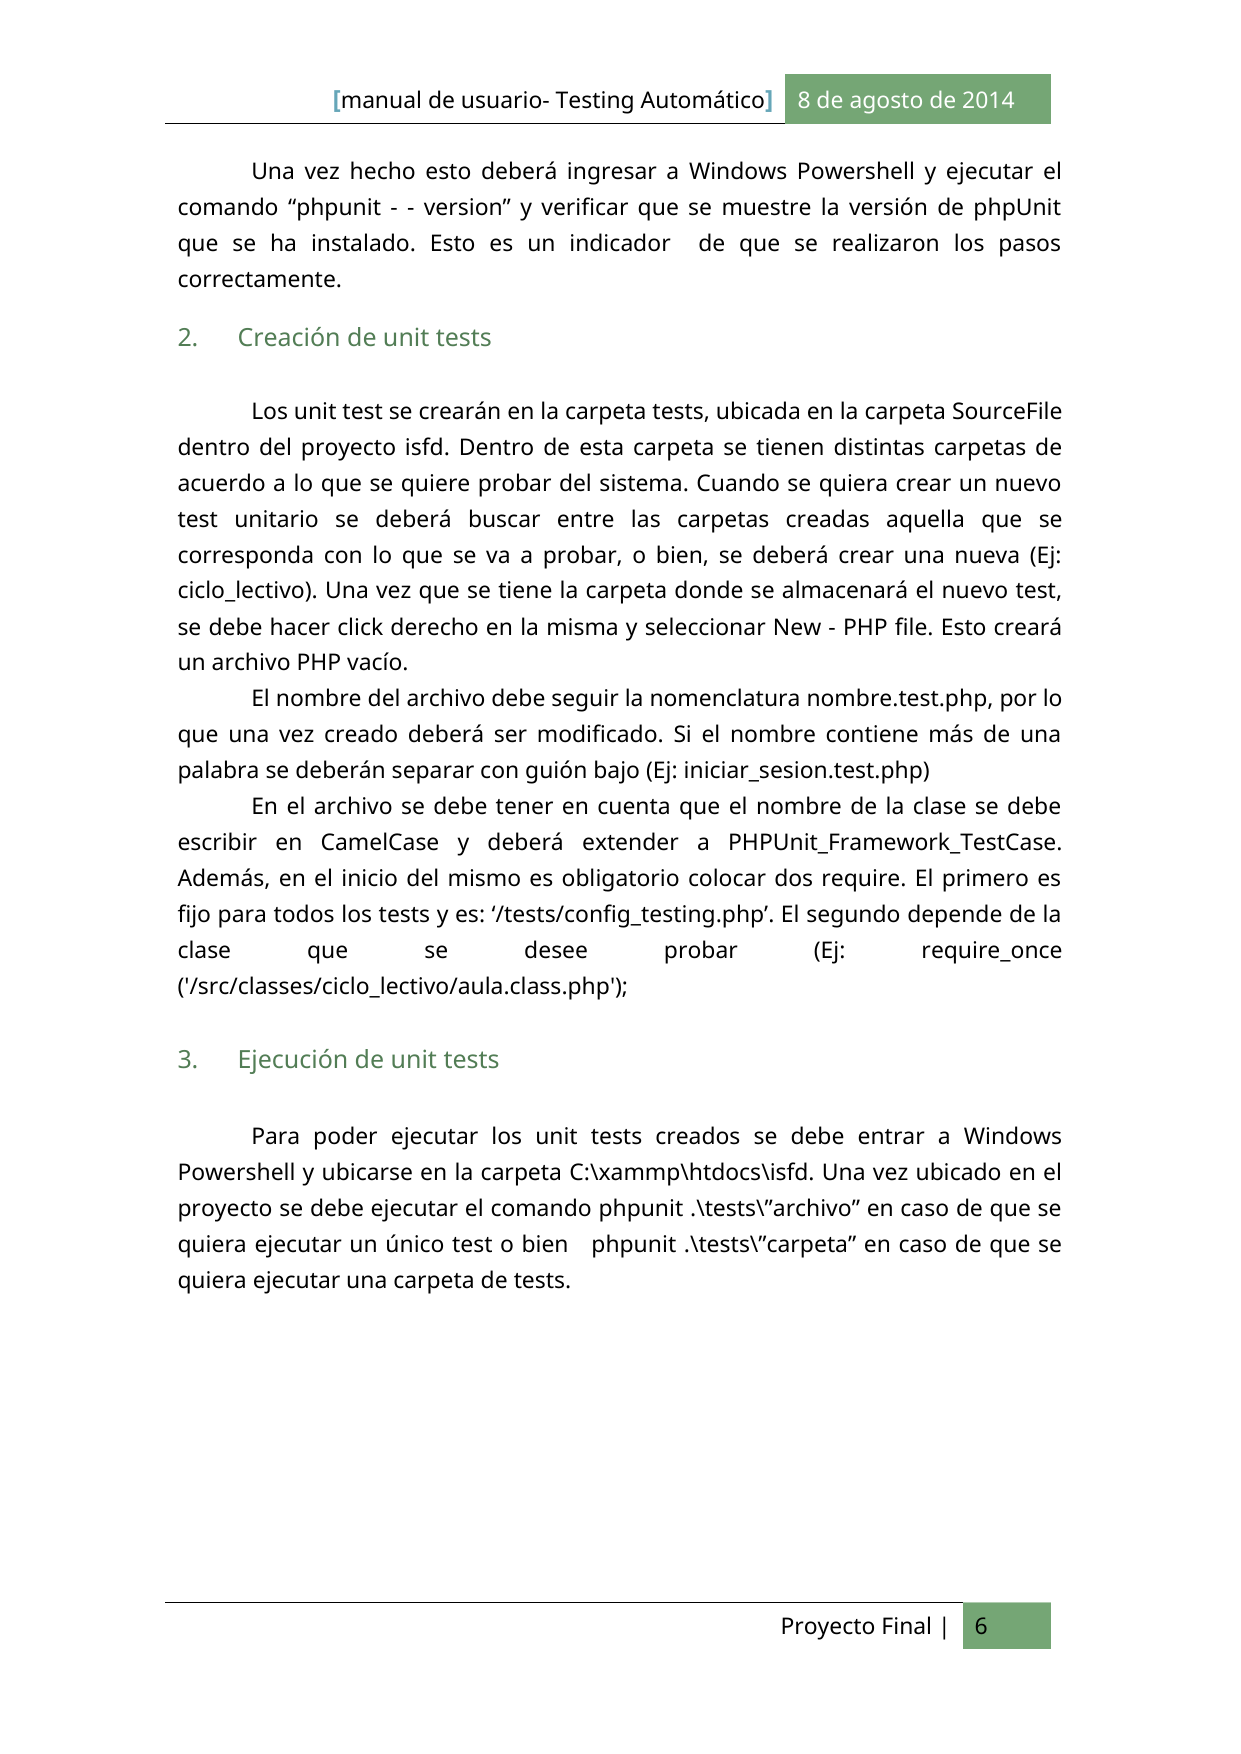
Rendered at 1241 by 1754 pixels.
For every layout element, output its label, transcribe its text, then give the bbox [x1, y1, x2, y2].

subtitle Ejecución de unit tests [177, 1042, 1063, 1076]
text Para poder ejecutar los unit tests creados se debe entrar a Windows Powershell y ubicarse en la carpeta C:\xammp\htdocs\isfd. Una vez ubicado en el proyecto se debe ejecutar el comando phpunit .\tests\”archivo” en caso de que se quiera ejecutar un único test o bien phpunit .\tests\”carpeta” en caso de que se quiera ejecutar una carpeta de tests. [177, 1120, 1063, 1295]
text Una vez hecho esto deberá ingresar a Windows Powershell y ejecutar el comando “phpunit - - version” y verificar que se muestre la versión de phpUnit que se ha instalado. Esto es un indicador de que se realizaron los pasos correctamente. [177, 155, 1063, 294]
text En el archivo se debe tener en cuenta que el nombre de la clase se debe escribir en CamelCase y deberá extender a PHPUnit_Framework_TestCase. Además, en el inicio del mismo es obligatorio colocar dos require. El primero es fijo para todos los tests y es: ‘/tests/config_testing.php’. El segundo depende de la clase que se desee probar (Ej: require_once ('/src/classes/ciclo_lectivo/aula.class.php'); [177, 790, 1063, 1001]
subtitle Creación de unit tests [177, 320, 1063, 354]
text El nombre del archivo debe seguir la nomenclatura nombre.test.php, por lo que una vez creado deberá ser modificado. Si el nombre contiene más de una palabra se deberán separar con guión bajo (Ej: iniciar_sesion.test.php) [177, 682, 1063, 785]
text Los unit test se crearán en la carpeta tests, ubicada en la carpeta SourceFile dentro del proyecto isfd. Dentro de esta carpeta se tienen distintas carpetas de acuerdo a lo que se quiere probar del sistema. Cuando se quiera crear un nuevo test unitario se deberá buscar entre las carpetas creadas aquella que se corresponda con lo que se va a probar, o bien, se deberá crear una nueva (Ej: ciclo_lectivo). Una vez que se tiene la carpeta donde se almacenará el nuevo test, se debe hacer click derecho en la misma y seleccionar New - PHP file. Esto creará un archivo PHP vacío. [177, 395, 1063, 678]
